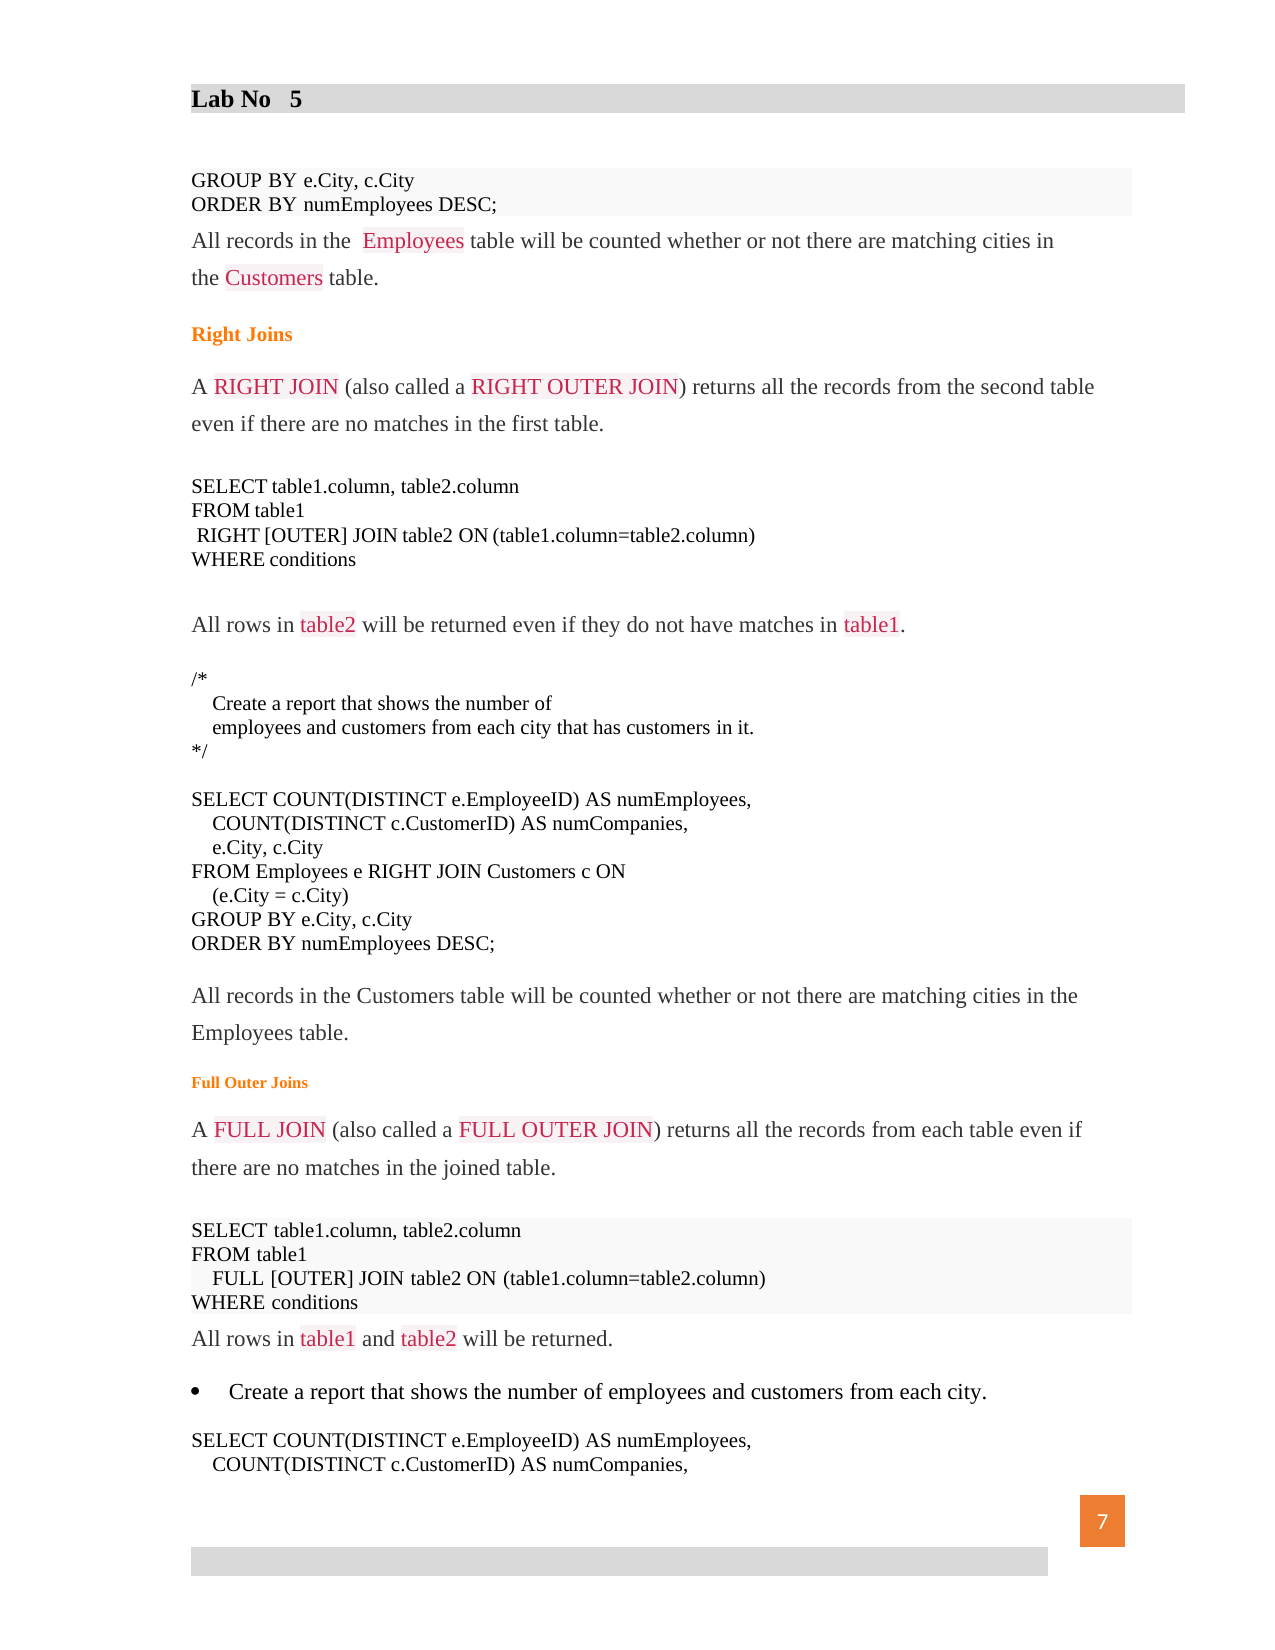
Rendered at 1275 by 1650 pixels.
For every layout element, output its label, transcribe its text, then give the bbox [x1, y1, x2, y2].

text All records in the Employees table will be counted whether or not there are matching cities in the Customers table. [191, 216, 1125, 291]
text RIGHT [OUTER] JOIN table2 ON (table1.column=table2.column) [191, 522, 1125, 547]
text employees and customers from each city that has customers in it. [191, 714, 1125, 739]
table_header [191, 168, 1132, 216]
text All rows in table1 and table2 will be returned. [191, 1314, 1125, 1351]
text COUNT(DISTINCT c.CustomerID) AS numCompanies, [191, 1452, 1125, 1476]
text e.City, c.City [191, 835, 1125, 859]
list Create a report that shows the number of employees and customers from each city. [191, 1378, 1125, 1404]
text Full Outer Joins [191, 1072, 1125, 1092]
text */ [191, 739, 1125, 763]
text All rows in table2 will be returned even if they do not have matches in table1. [191, 600, 1125, 637]
text (e.City = c.City) [191, 883, 1125, 907]
text All records in the Customers table will be counted whether or not there are matching cities in the Employees table. [191, 971, 1125, 1046]
text Create a report that shows the number of [191, 691, 1125, 714]
text Right Joins [191, 322, 1125, 346]
text COUNT(DISTINCT c.CustomerID) AS numCompanies, [191, 811, 1125, 835]
text A RIGHT JOIN (also called a RIGHT OUTER JOIN) returns all the records from the second table even if there are no matches in the first table. [191, 362, 1125, 437]
text /* [191, 666, 1125, 691]
text SELECT COUNT(DISTINCT e.EmployeeID) AS numEmployees, [191, 787, 1125, 811]
text SELECT table1.column, table2.column [191, 474, 1125, 498]
text FROM Employees e RIGHT JOIN Customers c ON [191, 859, 1125, 883]
table_header SELECT table1.column, table2.column FROM table1 FULL [OUTER] JOIN table2 ON (table1.column=table2.column) WHERE conditions [191, 1218, 1132, 1314]
text ORDER BY numEmployees DESC; [191, 931, 1125, 955]
text A FULL JOIN (also called a FULL OUTER JOIN) returns all the records from each table even if there are no matches in the joined table. [191, 1105, 1125, 1180]
text WHERE conditions [191, 547, 1125, 571]
text FROM table1 [191, 498, 1125, 522]
text GROUP BY e.City, c.City [191, 907, 1125, 931]
text SELECT COUNT(DISTINCT e.EmployeeID) AS numEmployees, [191, 1428, 1125, 1452]
